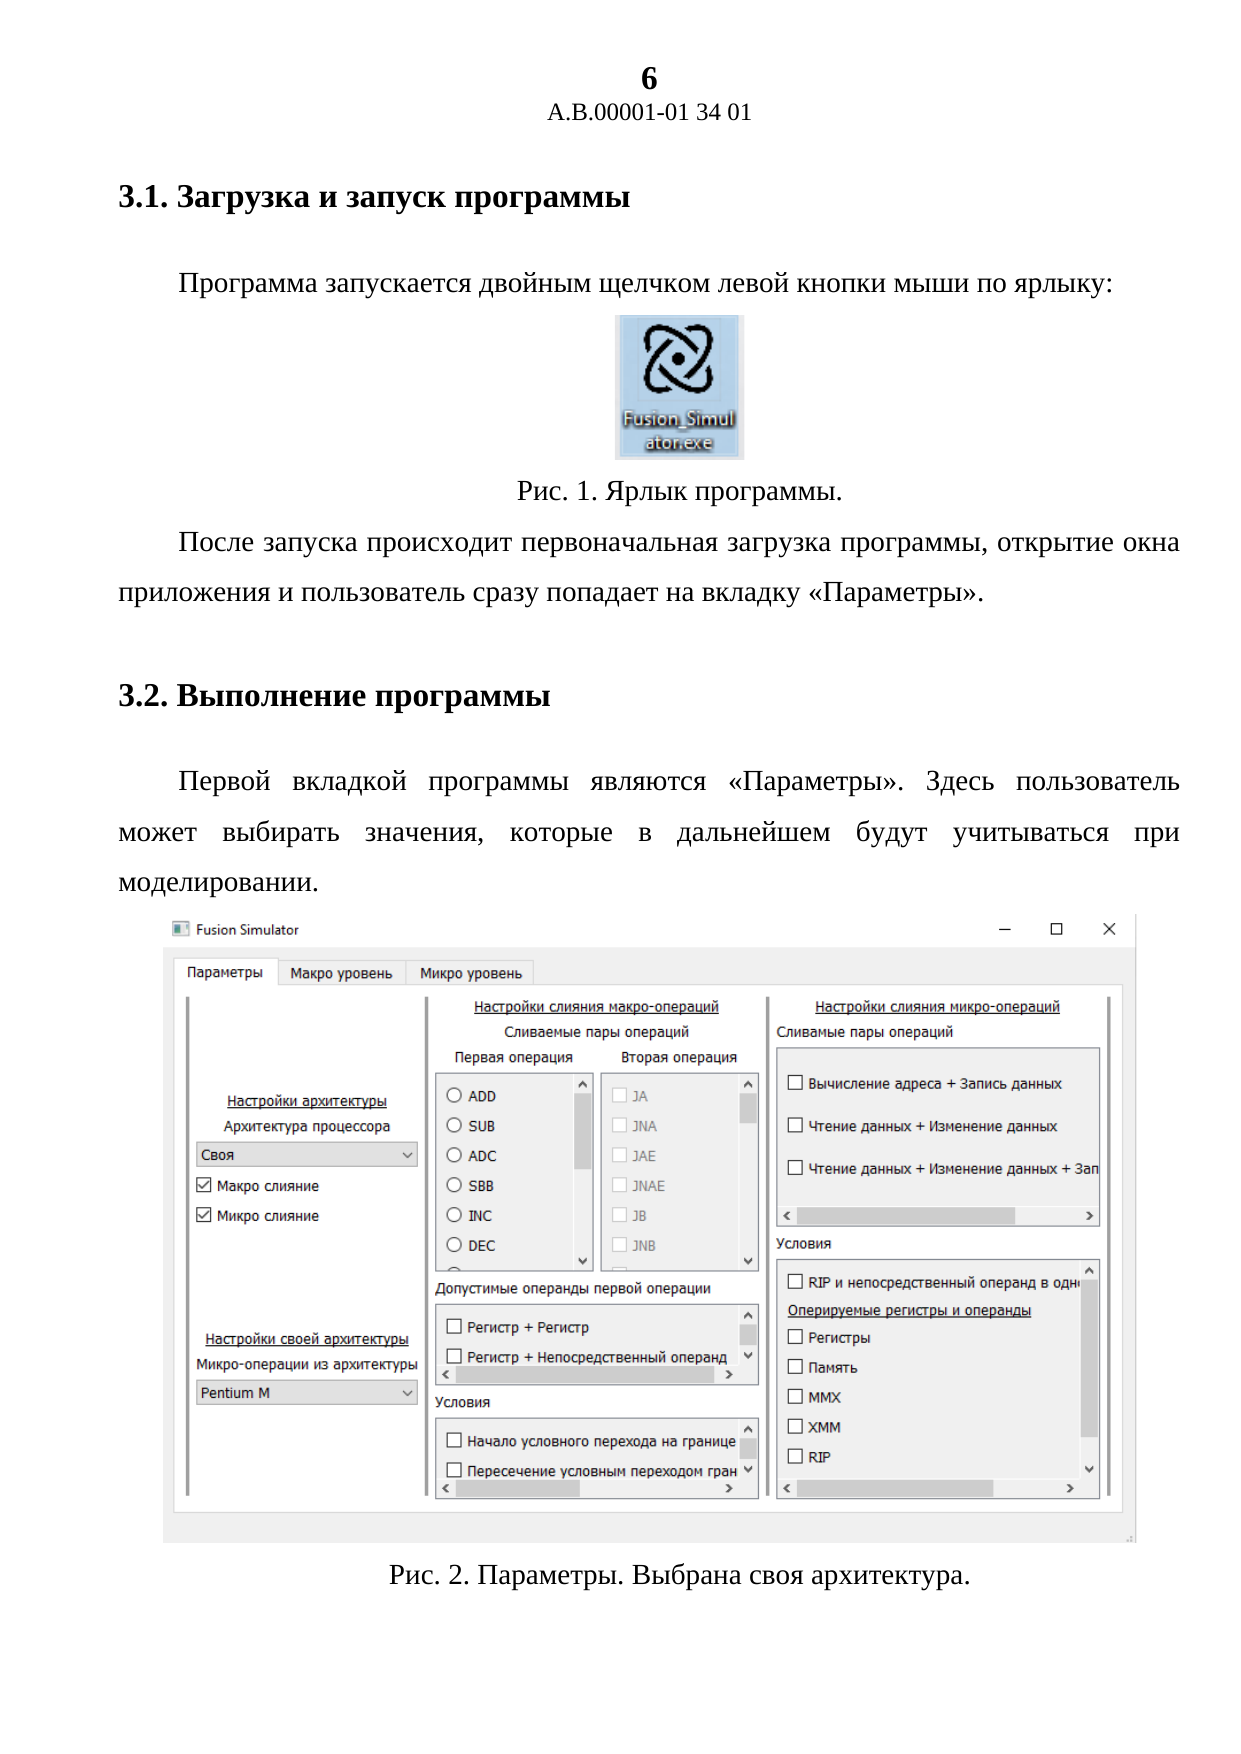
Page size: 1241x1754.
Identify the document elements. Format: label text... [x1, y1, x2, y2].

text Первой вкладкой программы являются «Параметры». Здесь пользователь может выбирать значения, которые в дальнейшем будут учитываться при моделировании. [118, 763, 1181, 898]
text Рис. 1. Ярлык программы. [118, 473, 1181, 507]
text Программа запускается двойным щелчком левой кнопки мыши по ярлыку: [118, 265, 1181, 299]
subtitle Загрузка и запуск программы [118, 176, 1181, 215]
subtitle Выполнение программы [118, 675, 1181, 713]
picture [163, 914, 1137, 1543]
picture [614, 315, 745, 460]
text После запуска происходит первоначальная загрузка программы, открытие окна приложения и пользователь сразу попадает на вкладку «Параметры». [118, 524, 1181, 608]
text Рис. 2. Параметры. Выбрана своя архитектура. [118, 1557, 1181, 1590]
